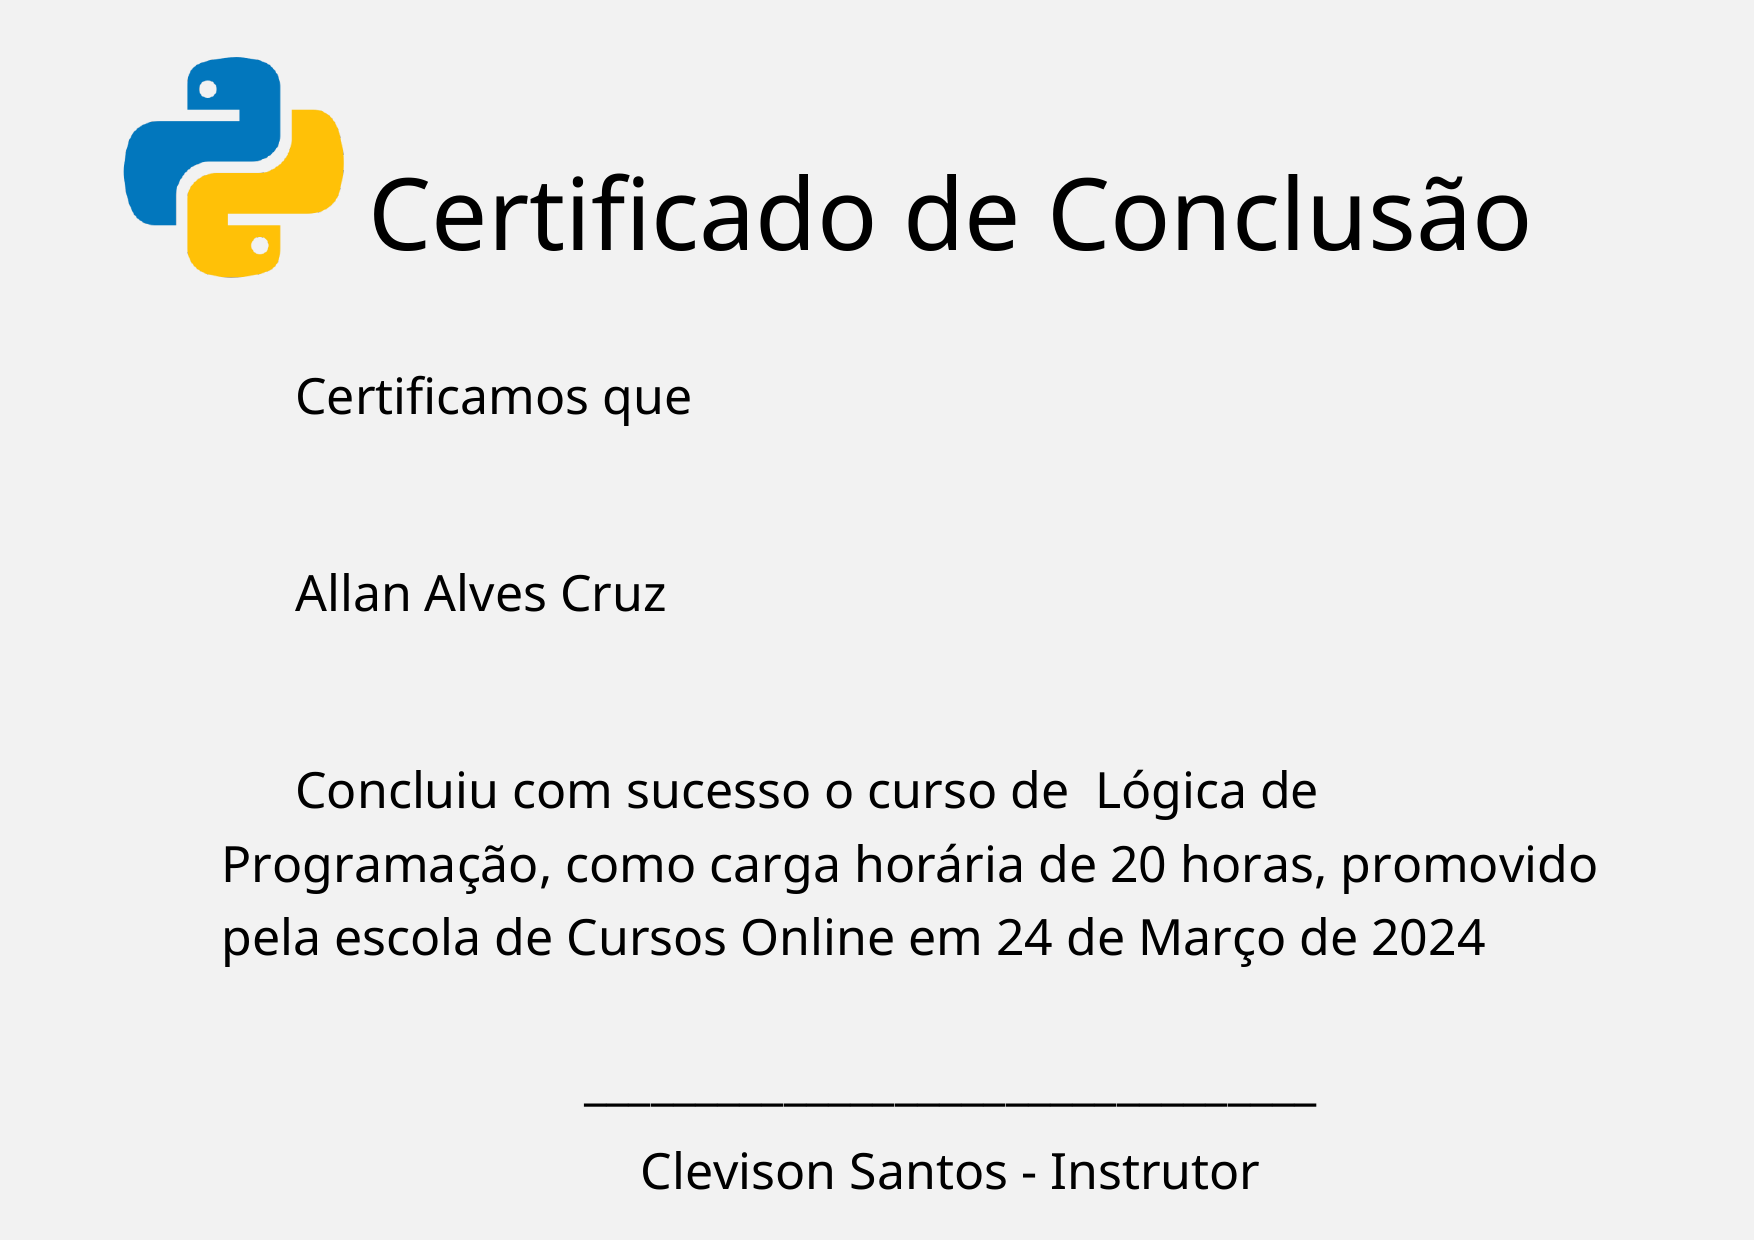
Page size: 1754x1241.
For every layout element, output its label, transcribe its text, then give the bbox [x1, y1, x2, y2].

text Certificado de Conclusão [221, 144, 1606, 280]
picture [97, 28, 375, 306]
text Clevison Santos - Instrutor [221, 1136, 1606, 1204]
text Allan Alves Cruz [221, 558, 1606, 626]
text Certificamos que [221, 361, 1606, 429]
text _________________________________ [221, 1046, 1606, 1114]
text Concluiu com sucesso o curso de Lógica de Programação, como carga horária de 20 horas, promovido pela escola de Cursos Online em 24 de Março de 2024 [221, 755, 1606, 970]
